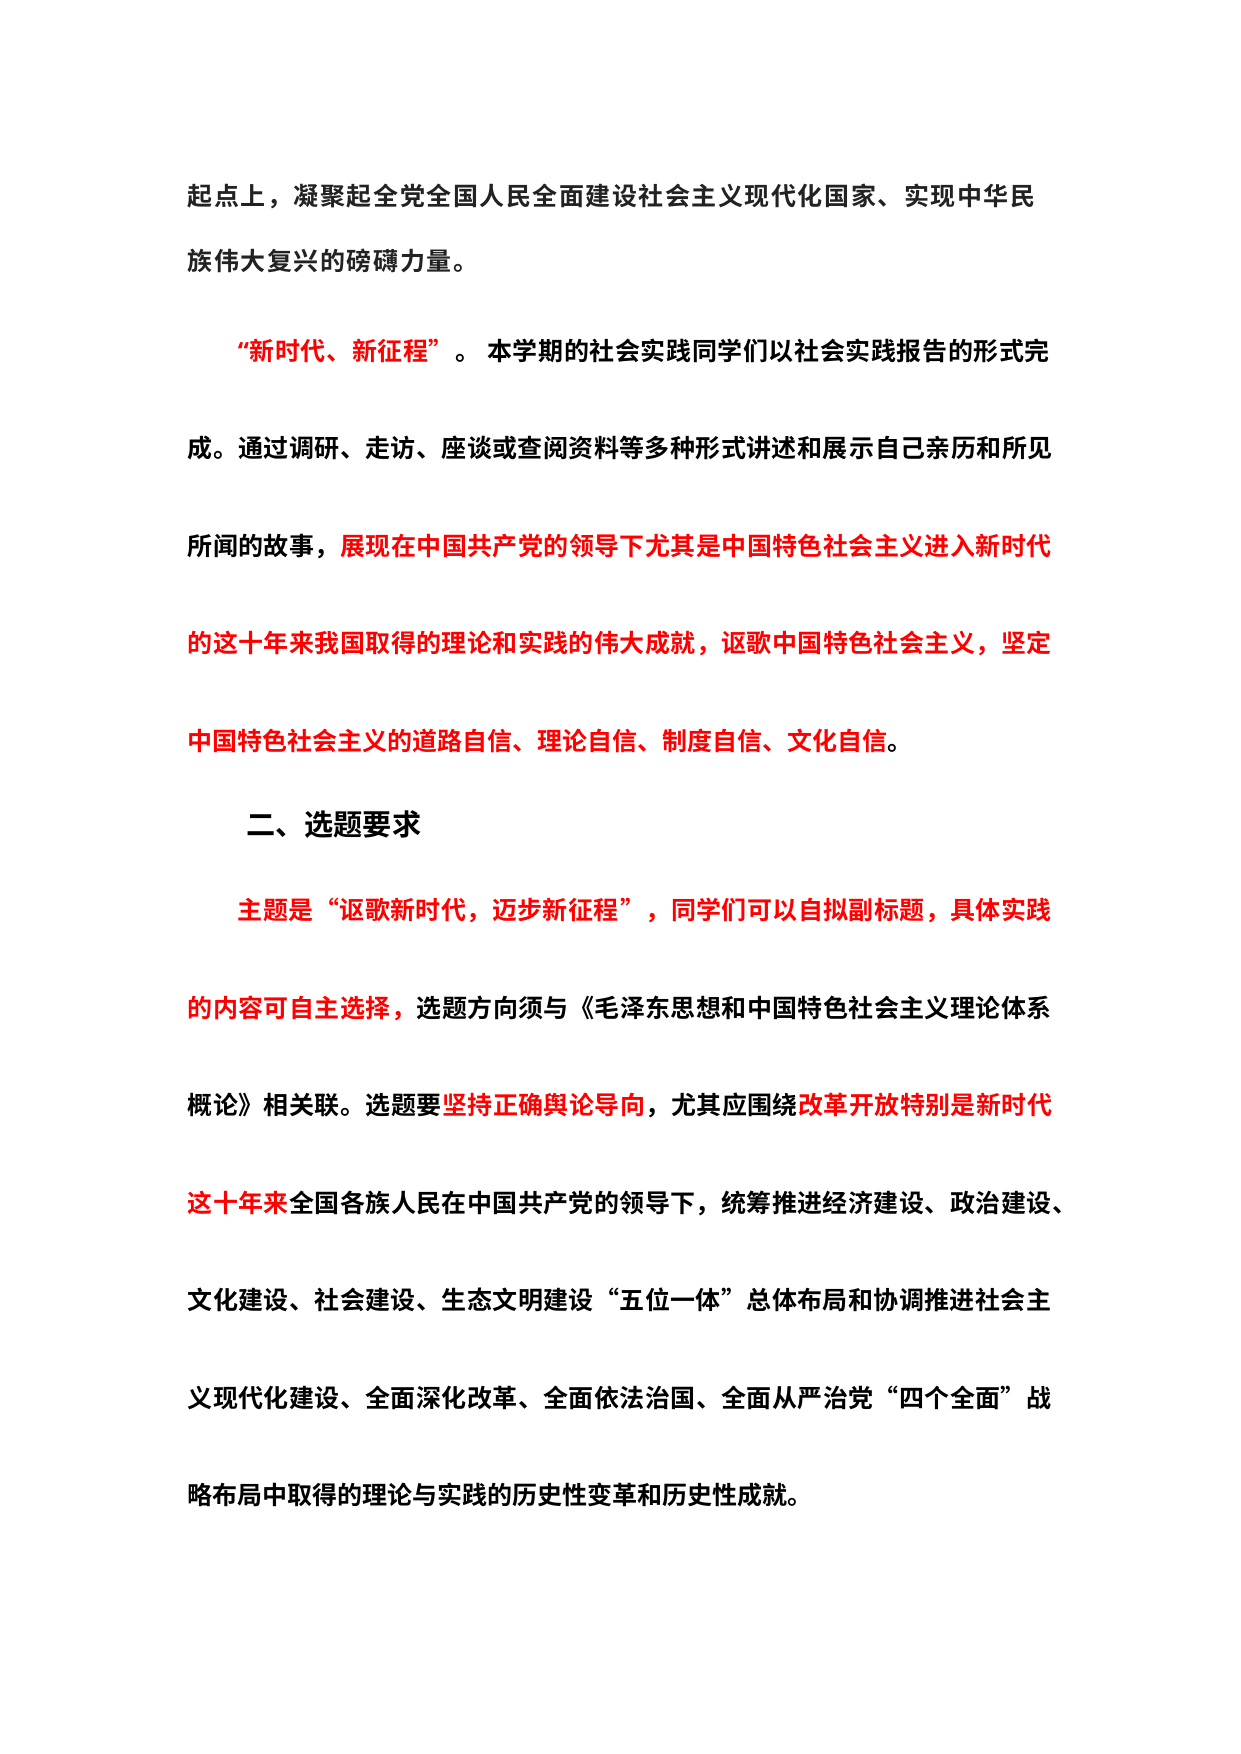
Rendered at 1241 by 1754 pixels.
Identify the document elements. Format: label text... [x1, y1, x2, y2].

text 二、选题要求 [187, 790, 1053, 855]
text “新时代、新征程”。 本学期的社会实践同学们以社会实践报告的形式完成。通过调研、走访、座谈或查阅资料等多种形式讲述和展示自己亲历和所见所闻的故事，展现在中国共产党的领导下尤其是中国特色社会主义进入新时代的这十年来我国取得的理论和实践的伟大成就，讴歌中国特色社会主义，坚定中国特色社会主义的道路自信、理论自信、制度自信、文化自信。 [187, 317, 1053, 772]
text 主题是“讴歌新时代，迈步新征程”，同学们可以自拟副标题，具体实践的内容可自主选择，选题方向须与《毛泽东思想和中国特色社会主义理论体系概论》相关联。选题要坚持正确舆论导向，尤其应围绕改革开放特别是新时代这十年来全国各族人民在中国共产党的领导下，统筹推进经济建设、政治建设、文化建设、社会建设、生态文明建设“五位一体”总体布局和协调推进社会主义现代化建设、全面深化改革、全面依法治国、全面从严治党“四个全面”战略布局中取得的理论与实践的历史性变革和历史性成就。 [187, 876, 1053, 1526]
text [187, 162, 1053, 292]
